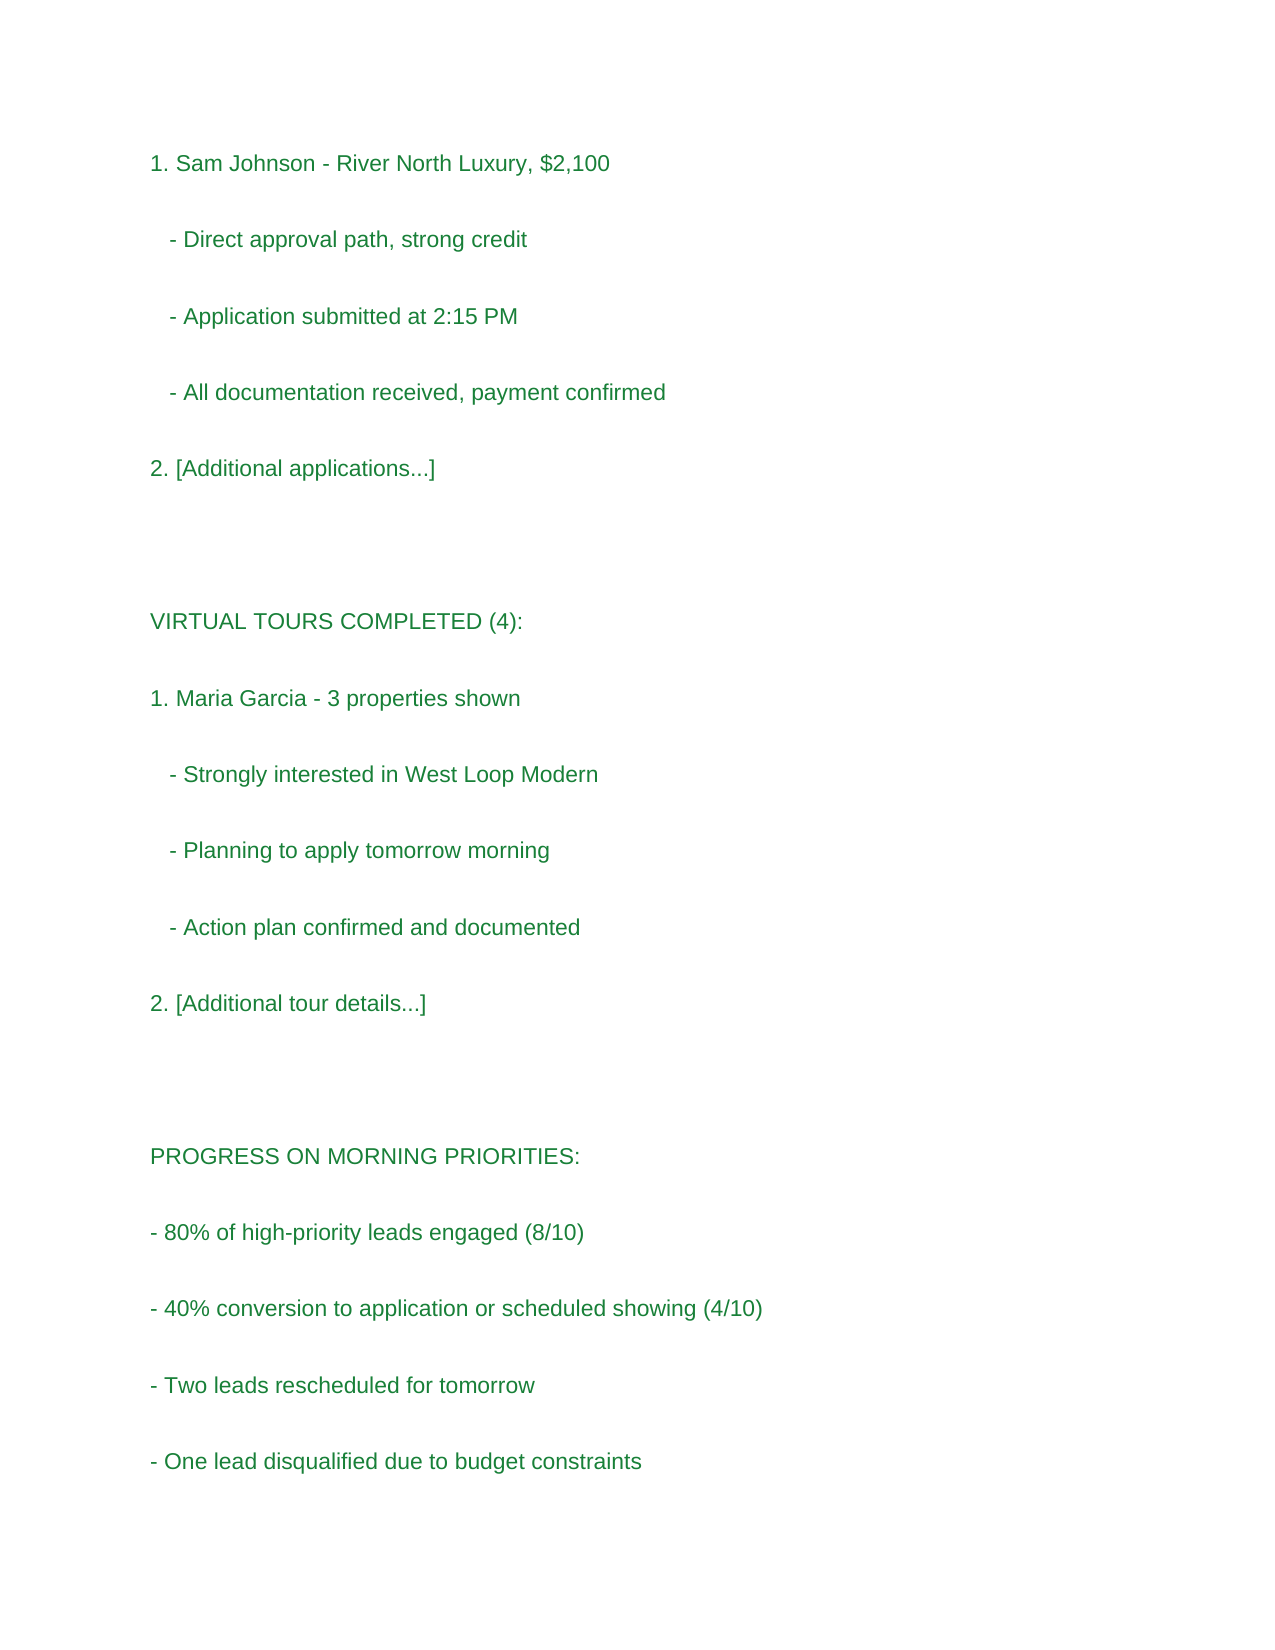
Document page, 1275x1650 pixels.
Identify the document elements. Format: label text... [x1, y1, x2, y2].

text - Planning to apply tomorrow morning [150, 837, 1125, 863]
text PROGRESS ON MORNING PRIORITIES: [150, 1143, 1125, 1169]
text - 40% conversion to application or scheduled showing (4/10) [150, 1295, 1125, 1322]
text - Strongly interested in West Loop Modern [150, 761, 1125, 787]
text - Action plan confirmed and documented [150, 913, 1125, 940]
text 2. [Additional applications...] [150, 455, 1125, 482]
text 1. Sam Johnson - River North Luxury, $2,100 [150, 150, 1125, 176]
text - Application submitted at 2:15 PM [150, 303, 1125, 329]
text - All documentation received, payment confirmed [150, 379, 1125, 405]
text 2. [Additional tour details...] [150, 990, 1125, 1016]
text VIRTUAL TOURS COMPLETED (4): [150, 608, 1125, 634]
text 1. Maria Garcia - 3 properties shown [150, 684, 1125, 711]
text - One lead disqualified due to budget constraints [150, 1448, 1125, 1474]
text - Two leads rescheduled for tomorrow [150, 1372, 1125, 1398]
text - 80% of high-priority leads engaged (8/10) [150, 1219, 1125, 1245]
text - Direct approval path, strong credit [150, 226, 1125, 253]
